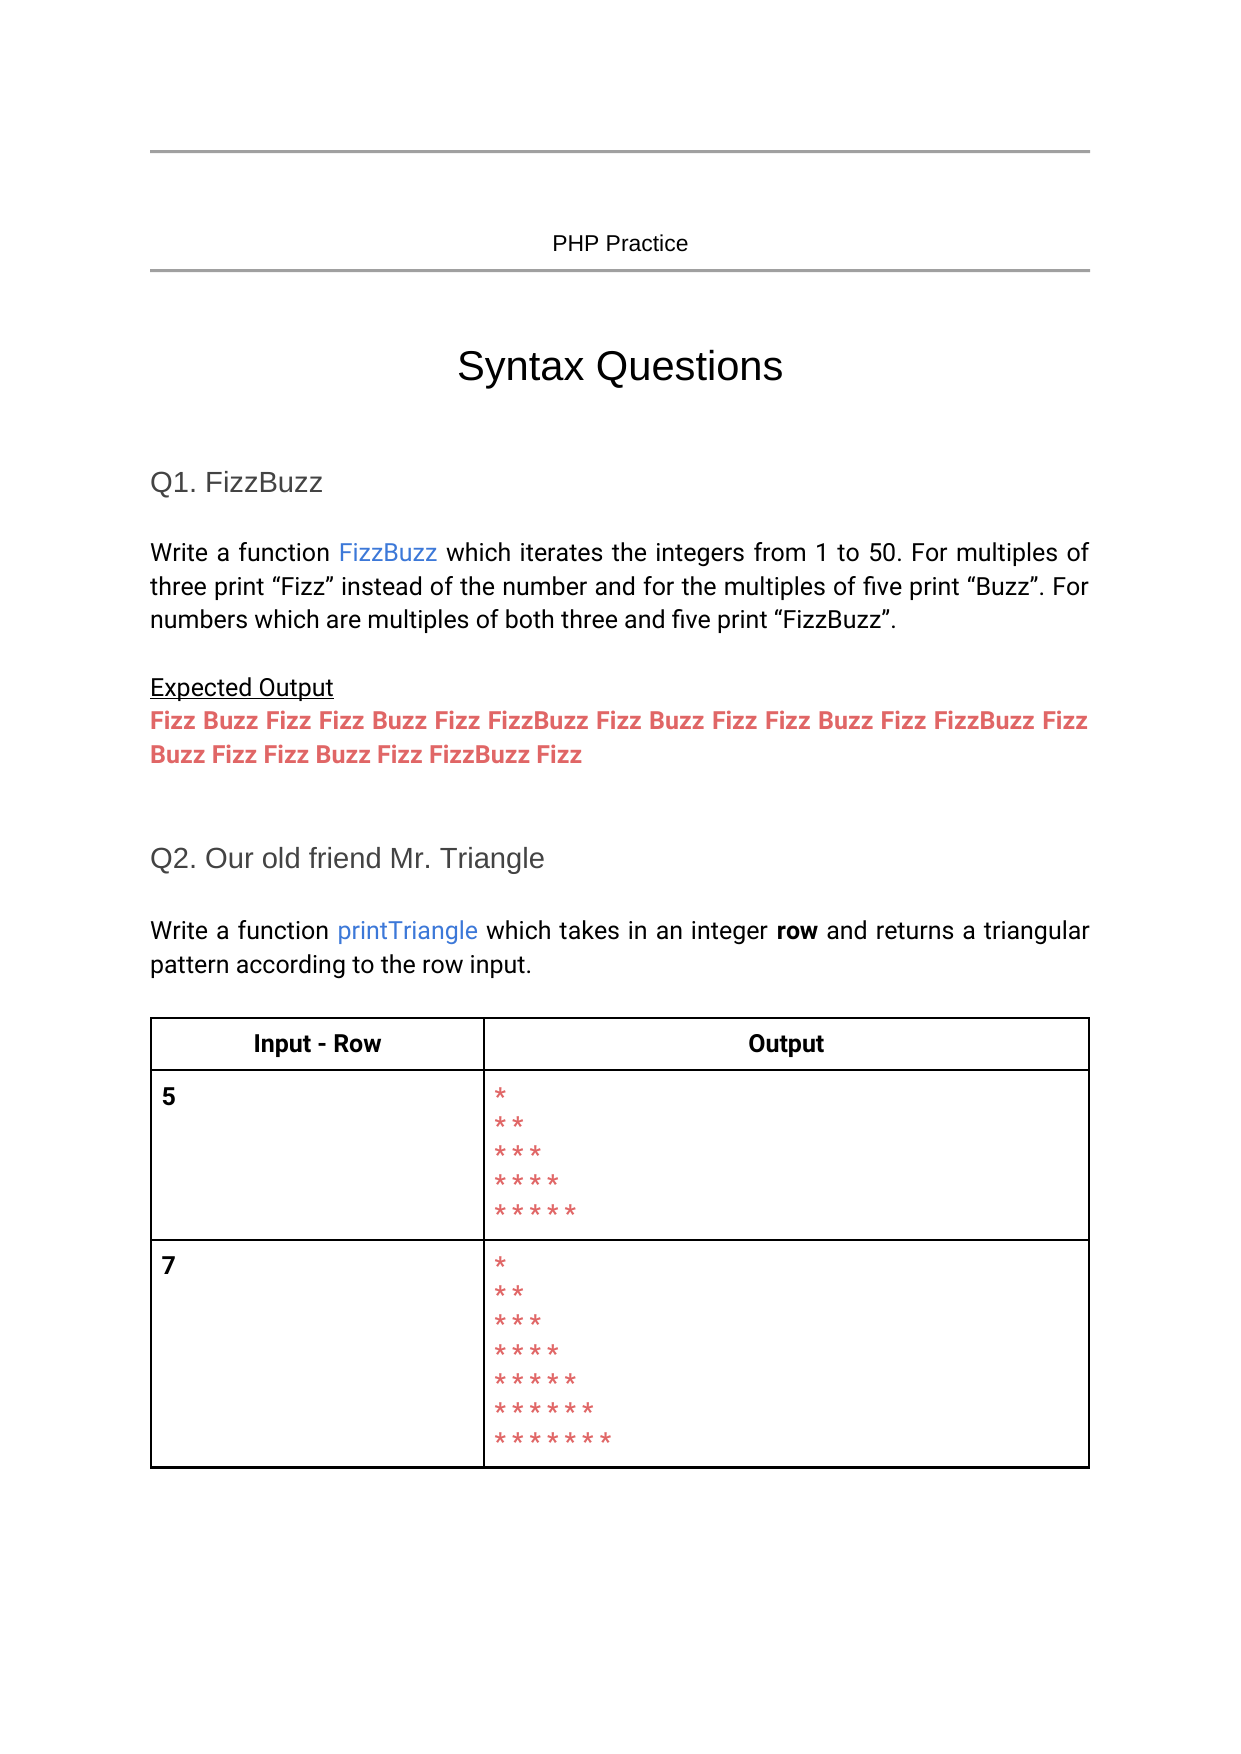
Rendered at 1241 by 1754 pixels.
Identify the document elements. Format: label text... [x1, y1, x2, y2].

subtitle Q1. FizzBuzz [150, 466, 1090, 499]
table_cell 7 [152, 1241, 483, 1466]
table_header Input - Row [152, 1019, 483, 1069]
text Write a function printTriangle which takes in an integer row and returns a triangular pattern according to the row input. [150, 916, 1090, 979]
text Fizz Buzz Fizz Fizz Buzz Fizz FizzBuzz Fizz Buzz Fizz Fizz Buzz Fizz FizzBuzz Fizz Buzz Fizz Fizz Buzz Fizz FizzBuzz Fizz [150, 706, 1090, 769]
table_cell 5 [152, 1071, 483, 1239]
table_header Output [485, 1019, 1088, 1069]
subtitle Syntax Questions [150, 341, 1090, 389]
text Write a function FizzBuzz which iterates the integers from 1 to 50. For multiples of three print “Fizz” instead of the number and for the multiples of five print “Buzz”. For numbers which are multiples of both three and five print “FizzBuzz”. [150, 538, 1090, 635]
subtitle Q2. Our old friend Mr. Triangle [150, 841, 1090, 874]
table_cell * * * * * * * * * * * * * * * [485, 1071, 1088, 1239]
table_cell * * * * * * * * * * * * * * * * * * * * * * * * * * * * [485, 1241, 1088, 1466]
text Expected Output [150, 673, 1090, 702]
